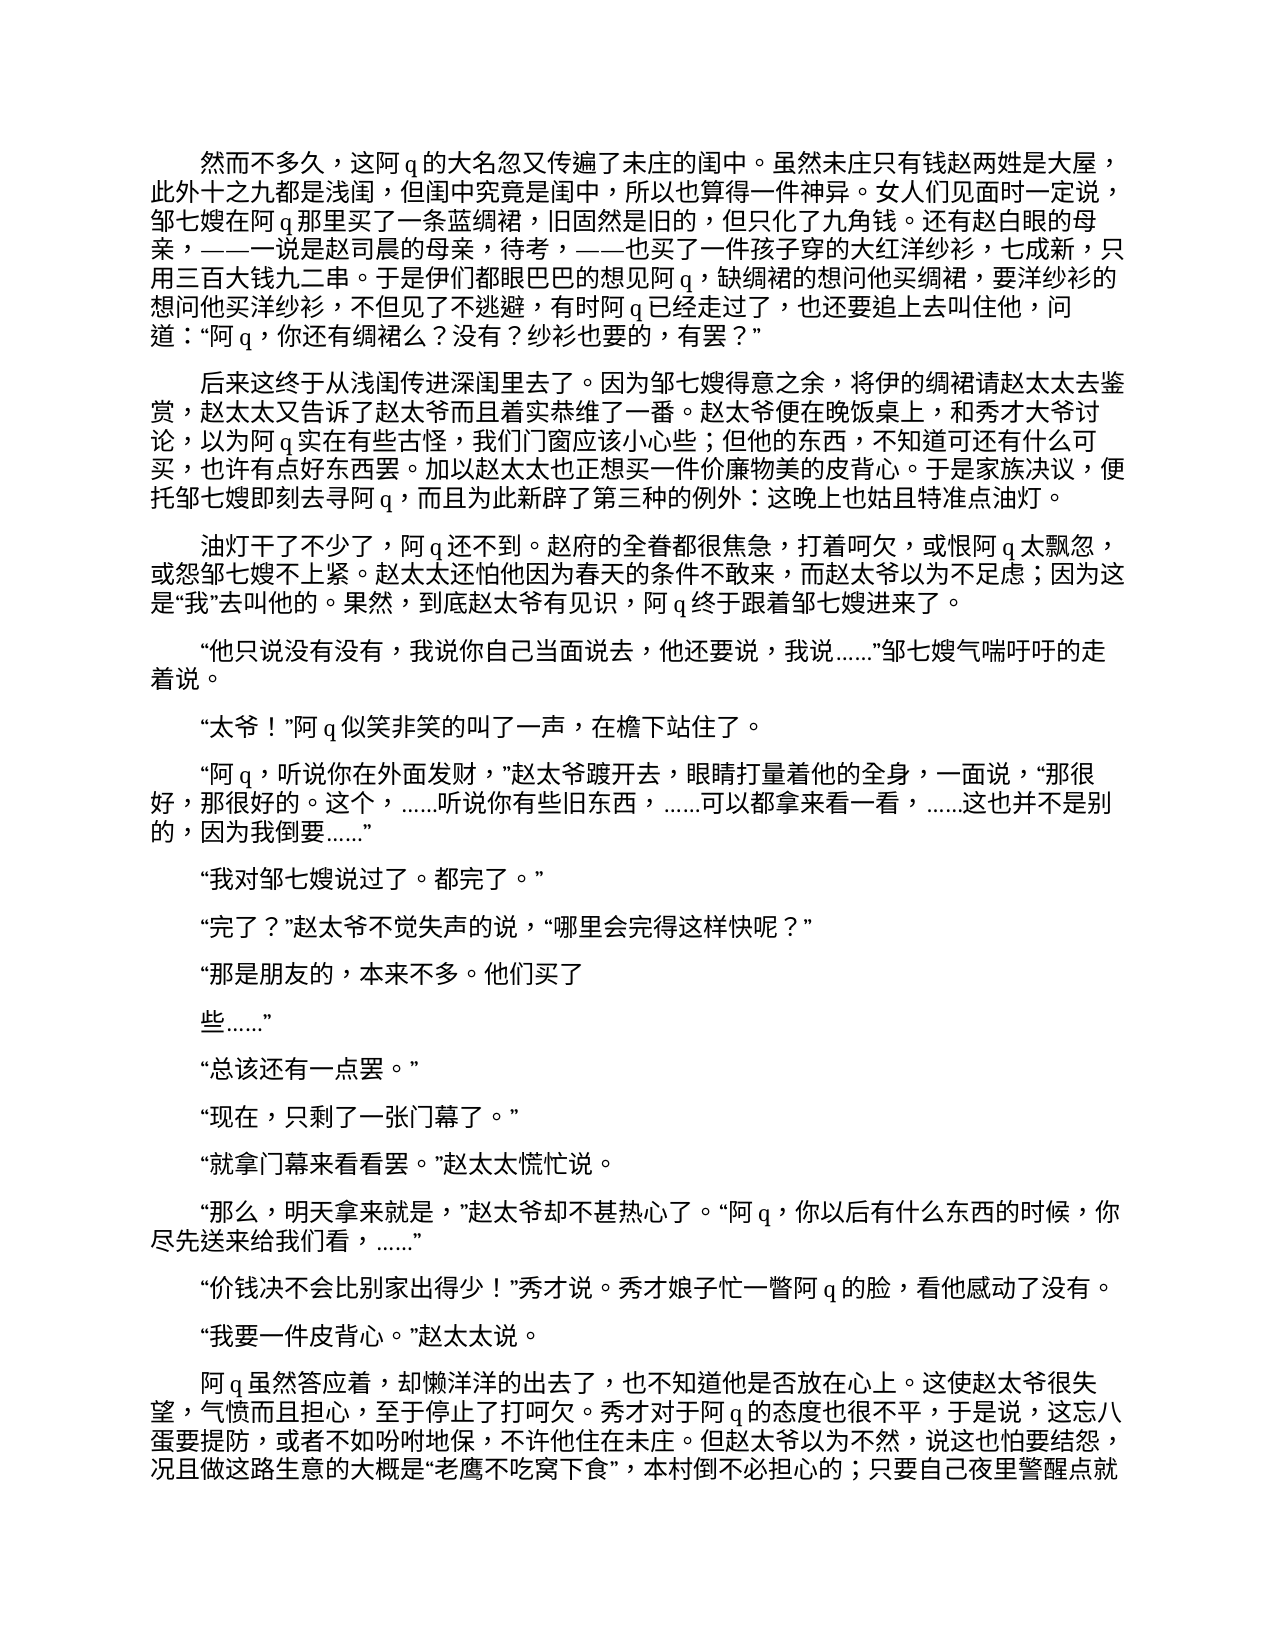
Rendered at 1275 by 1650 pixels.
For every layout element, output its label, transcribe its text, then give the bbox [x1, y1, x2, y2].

text “他只说没有没有，我说你自己当面说去，他还要说，我说……”邹七嫂气喘吁吁的走着说。 [150, 637, 1125, 695]
text “那是朋友的，本来不多。他们买了 [150, 961, 1125, 990]
text “阿q，听说你在外面发财，”赵太爷踱开去，眼睛打量着他的全身，一面说，“那很好，那很好的。这个，……听说你有些旧东西，……可以都拿来看一看，……这也并不是别的，因为我倒要……” [150, 761, 1125, 847]
text “价钱决不会比别家出得少！”秀才说。秀才娘子忙一瞥阿q的脸，看他感动了没有。 [150, 1275, 1125, 1304]
text “完了？”赵太爷不觉失声的说，“哪里会完得这样快呢？” [150, 914, 1125, 942]
text “现在，只剩了一张门幕了。” [150, 1104, 1125, 1132]
text “我要一件皮背心。”赵太太说。 [150, 1322, 1125, 1351]
text “就拿门幕来看看罢。”赵太太慌忙说。 [150, 1151, 1125, 1180]
text “那么，明天拿来就是，”赵太爷却不甚热心了。“阿q，你以后有什么东西的时候，你尽先送来给我们看，……” [150, 1199, 1125, 1256]
text “我对邹七嫂说过了。都完了。” [150, 866, 1125, 895]
text “总该还有一点罢。” [150, 1056, 1125, 1085]
text “太爷！”阿q似笑非笑的叫了一声，在檐下站住了。 [150, 714, 1125, 742]
text 然而不多久，这阿q的大名忽又传遍了未庄的闺中。虽然未庄只有钱赵两姓是大屋，此外十之九都是浅闺，但闺中究竟是闺中，所以也算得一件神异。女人们见面时一定说，邹七嫂在阿q那里买了一条蓝绸裙，旧固然是旧的，但只化了九角钱。还有赵白眼的母亲，——一说是赵司晨的母亲，待考，——也买了一件孩子穿的大红洋纱衫，七成新，只用三百大钱九二串。于是伊们都眼巴巴的想见阿q，缺绸裙的想问他买绸裙，要洋纱衫的想问他买洋纱衫，不但见了不逃避，有时阿q已经走过了，也还要追上去叫住他，问道：“阿q，你还有绸裙么？没有？纱衫也要的，有罢？” [150, 150, 1125, 351]
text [150, 1370, 1125, 1485]
text 些……” [150, 1009, 1125, 1037]
text 后来这终于从浅闺传进深闺里去了。因为邹七嫂得意之余，将伊的绸裙请赵太太去鉴赏，赵太太又告诉了赵太爷而且着实恭维了一番。赵太爷便在晚饭桌上，和秀才大爷讨论，以为阿q实在有些古怪，我们门窗应该小心些；但他的东西，不知道可还有什么可买，也许有点好东西罢。加以赵太太也正想买一件价廉物美的皮背心。于是家族决议，便托邹七嫂即刻去寻阿q，而且为此新辟了第三种的例外：这晚上也姑且特准点油灯。 [150, 370, 1125, 514]
text 油灯干了不少了，阿q还不到。赵府的全眷都很焦急，打着呵欠，或恨阿q太飘忽，或怨邹七嫂不上紧。赵太太还怕他因为春天的条件不敢来，而赵太爷以为不足虑；因为这是“我”去叫他的。果然，到底赵太爷有见识，阿q终于跟着邹七嫂进来了。 [150, 532, 1125, 619]
